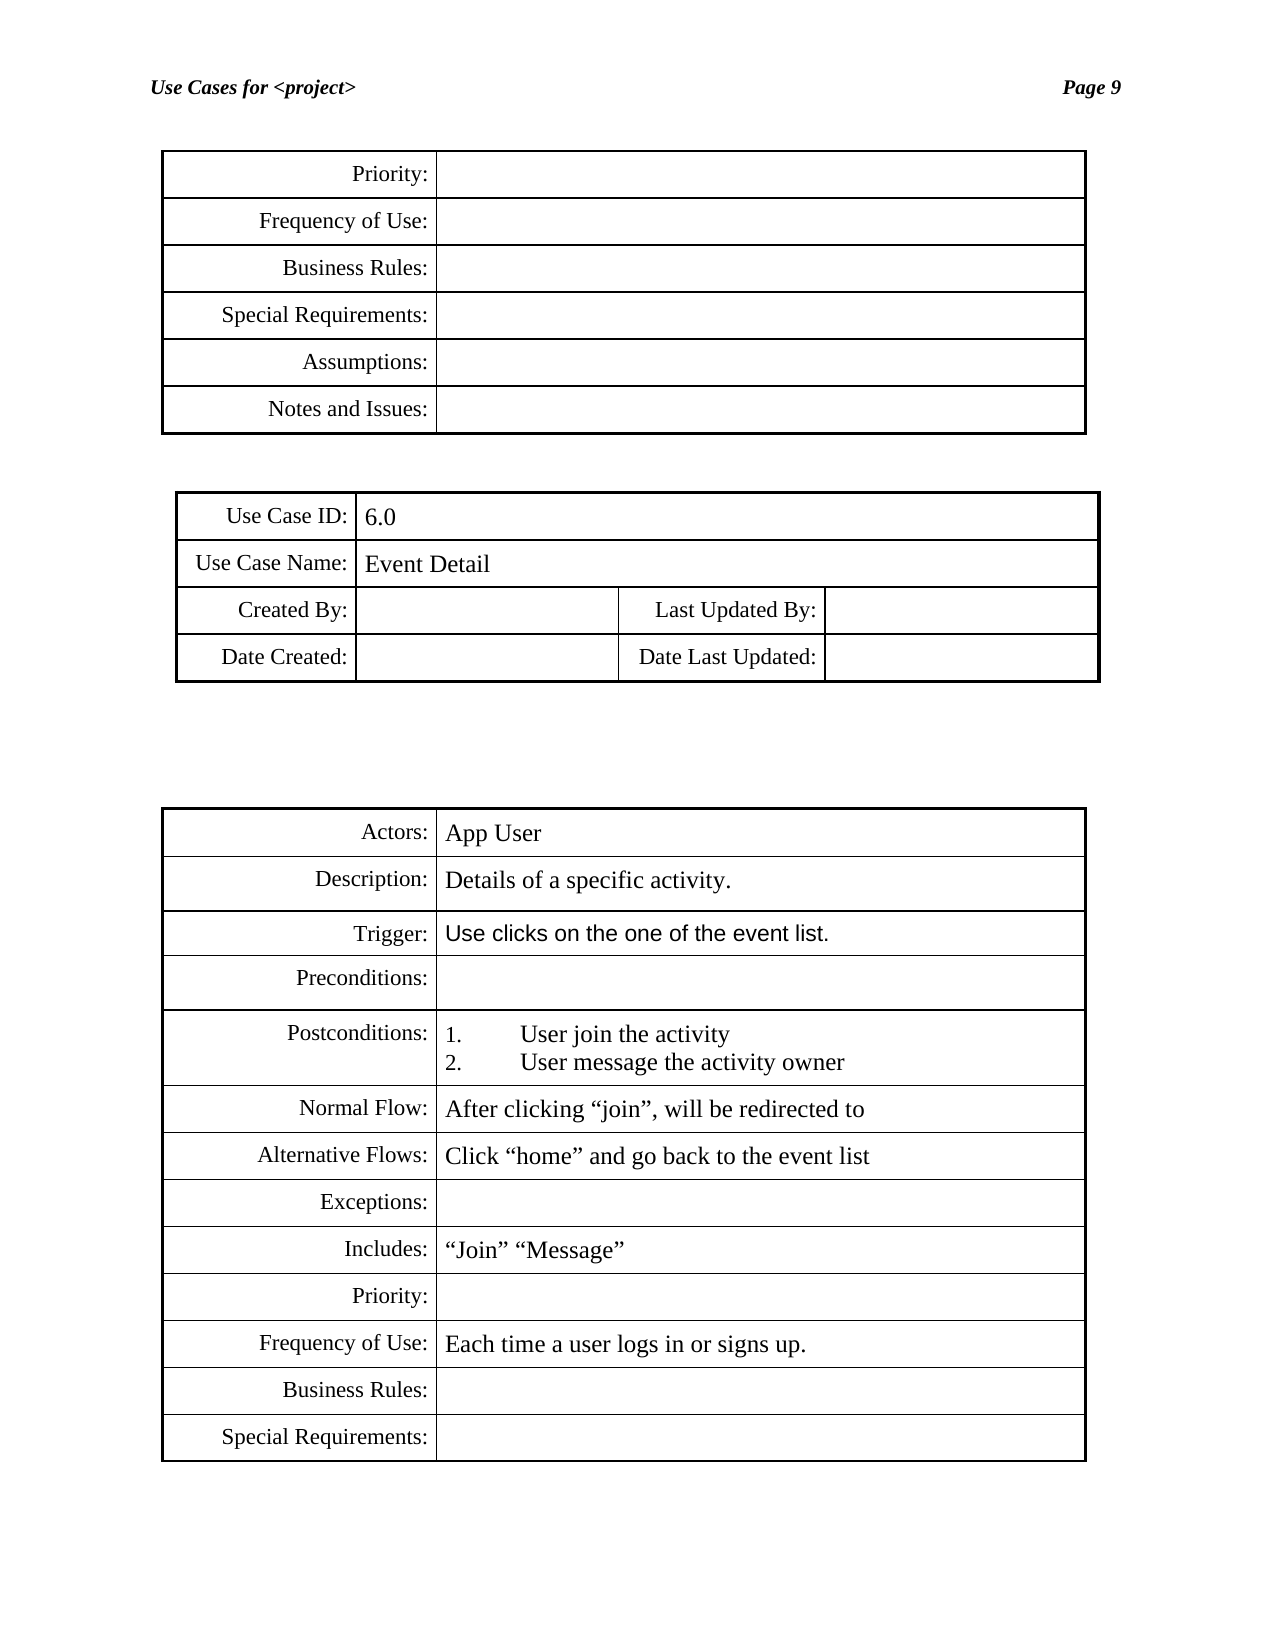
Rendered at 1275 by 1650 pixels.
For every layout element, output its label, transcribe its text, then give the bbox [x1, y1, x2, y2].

table_cell User join the activity User message the activity owner [437, 1011, 1084, 1084]
table_cell Last Updated By: [619, 588, 824, 633]
table_cell [437, 1274, 1084, 1319]
table_cell [437, 340, 1084, 385]
table_cell [437, 1415, 1084, 1460]
table_header Actors: [164, 810, 436, 856]
table_cell [437, 387, 1084, 432]
table_cell Each time a user logs in or signs up. [437, 1321, 1084, 1366]
table_cell [357, 588, 618, 633]
table_cell Description: [164, 857, 436, 910]
table_cell Exceptions: [164, 1180, 436, 1226]
table_cell [437, 293, 1084, 338]
table_cell Use clicks on the one of the event list. [437, 912, 1084, 954]
table_header App User [437, 810, 1084, 856]
table_cell [826, 588, 1097, 633]
table_cell [826, 635, 1097, 680]
table_cell [437, 1368, 1084, 1413]
table_cell Normal Flow: [164, 1086, 436, 1132]
table_header 6.0 [357, 494, 1097, 539]
table_cell [437, 246, 1084, 291]
table_cell Business Rules: [164, 246, 436, 291]
table_cell [437, 956, 1084, 1009]
table_cell [437, 152, 1084, 197]
table_cell Use Case Name: [178, 541, 355, 586]
table_cell Date Created: [178, 635, 355, 680]
table_cell Assumptions: [164, 340, 436, 385]
table_cell Special Requirements: [164, 293, 436, 338]
table_cell After clicking “join”, will be redirected to [437, 1086, 1084, 1132]
table_cell [437, 199, 1084, 244]
table_cell Alternative Flows: [164, 1133, 436, 1178]
table_cell Special Requirements: [164, 1415, 436, 1460]
table_cell Notes and Issues: [164, 387, 436, 432]
table_cell [357, 635, 618, 680]
table_cell Postconditions: [164, 1011, 436, 1084]
table_cell Priority: [164, 152, 436, 197]
table_cell Business Rules: [164, 1368, 436, 1413]
table_cell Priority: [164, 1274, 436, 1319]
table_cell Preconditions: [164, 956, 436, 1009]
table_cell Created By: [178, 588, 355, 633]
table_cell Includes: [164, 1227, 436, 1272]
table_cell Date Last Updated: [619, 635, 824, 680]
table_cell Frequency of Use: [164, 1321, 436, 1366]
table_cell Trigger: [164, 912, 436, 954]
table_cell “Join” “Message” [437, 1227, 1084, 1272]
table_header Use Case ID: [178, 494, 355, 539]
table_cell Frequency of Use: [164, 199, 436, 244]
table_cell Event Detail [357, 541, 1097, 586]
table_cell Click “home” and go back to the event list [437, 1133, 1084, 1178]
table_cell Details of a specific activity. [437, 857, 1084, 910]
table_cell [437, 1180, 1084, 1226]
